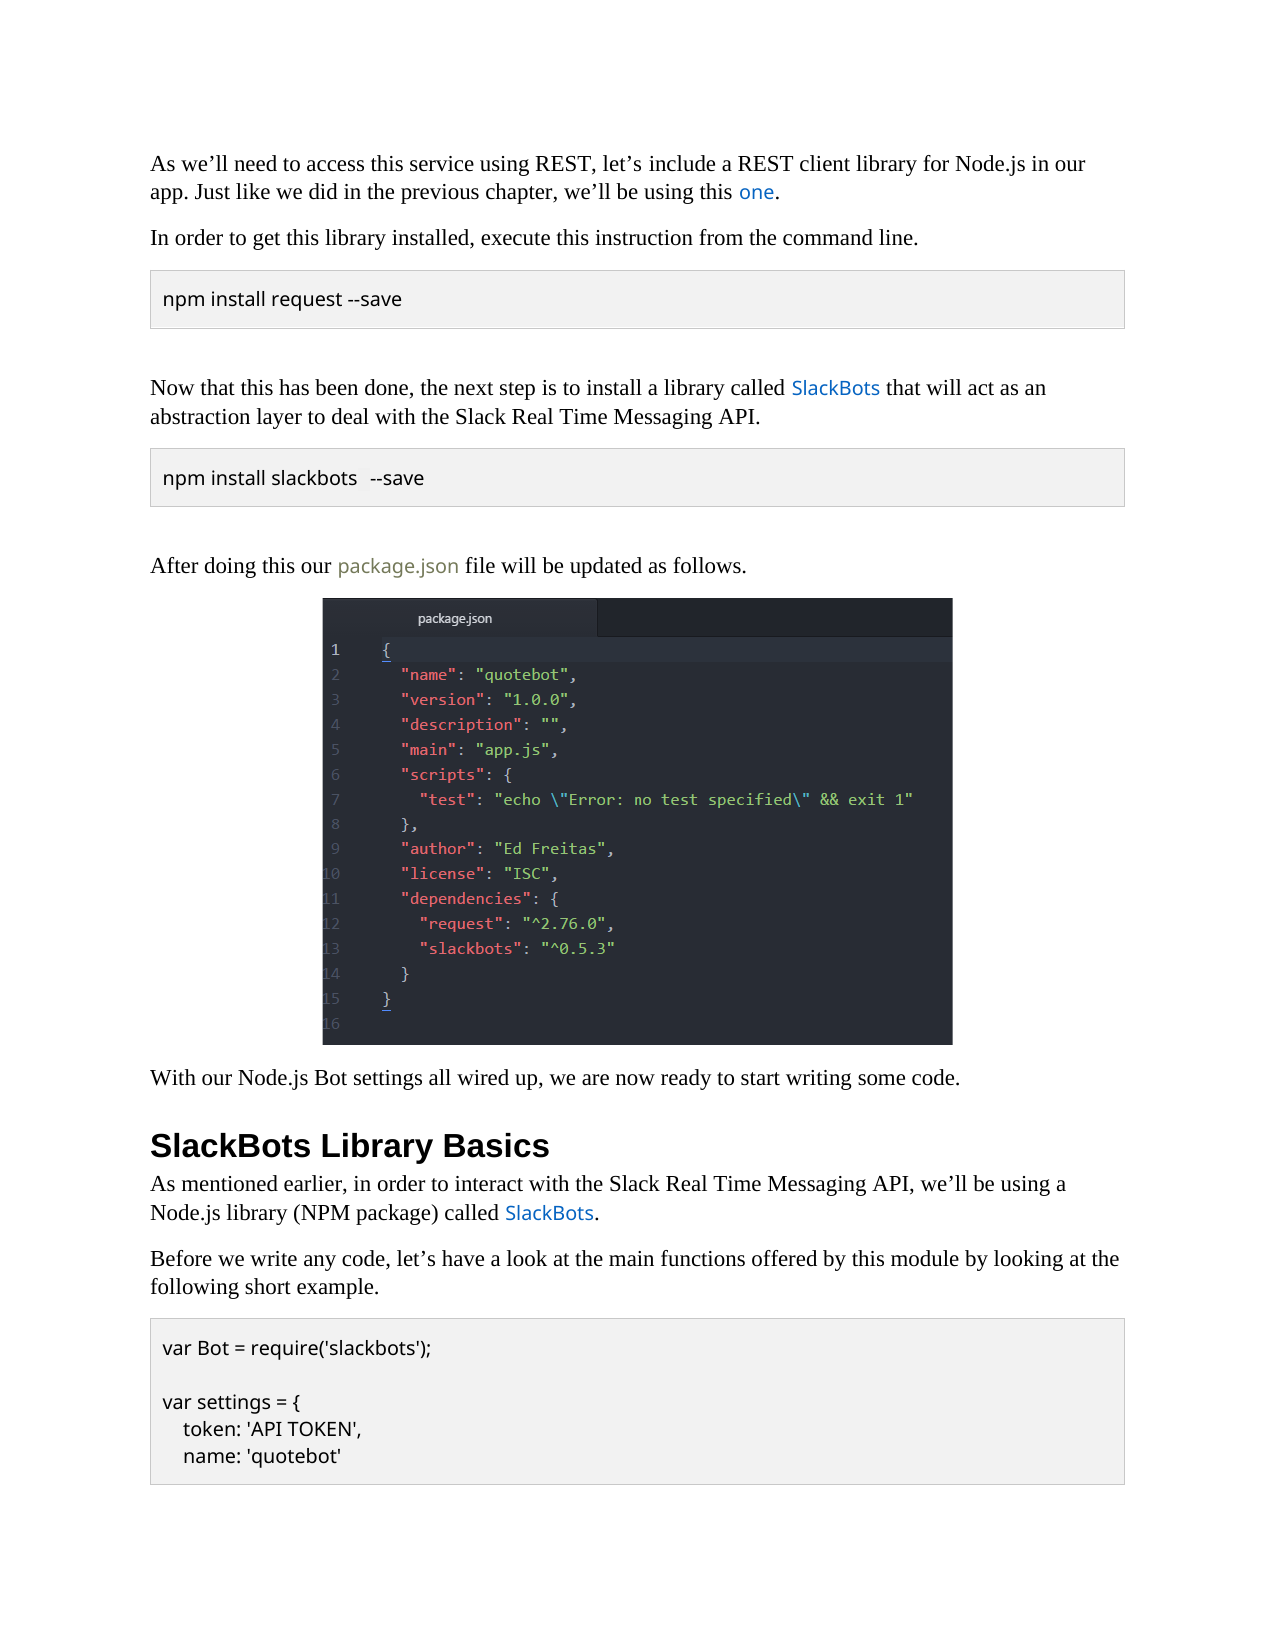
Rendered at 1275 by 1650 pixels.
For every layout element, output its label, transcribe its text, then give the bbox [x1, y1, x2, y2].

table_header npm install slackbots --save [151, 449, 1124, 506]
text With our Node.js Bot settings all wired up, we are now ready to start writing some code. [150, 1064, 1125, 1090]
text After doing this our package.json file will be updated as follows. [150, 552, 1125, 579]
text In order to get this library installed, execute this instruction from the command line. [150, 224, 1125, 251]
text Now that this has been done, the next step is to install a library called SlackBots that will act as an abstraction layer to deal with the Slack Real Time Messaging API. [150, 374, 1125, 429]
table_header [151, 1319, 1124, 1484]
text Before we write any code, let’s have a look at the main functions offered by this module by looking at the following short example. [150, 1245, 1125, 1299]
table_header npm install request --save [151, 271, 1124, 327]
text As mentioned earlier, in order to interact with the Slack Real Time Messaging API, we’ll be using a Node.js library (NPM package) called SlackBots. [150, 1170, 1125, 1226]
picture [322, 598, 953, 1045]
subtitle SlackBots Library Basics [150, 1126, 1125, 1164]
text As we’ll need to access this service using REST, let’s include a REST client library for Node.js in our app. Just like we did in the previous chapter, we’ll be using this one. [150, 150, 1125, 206]
